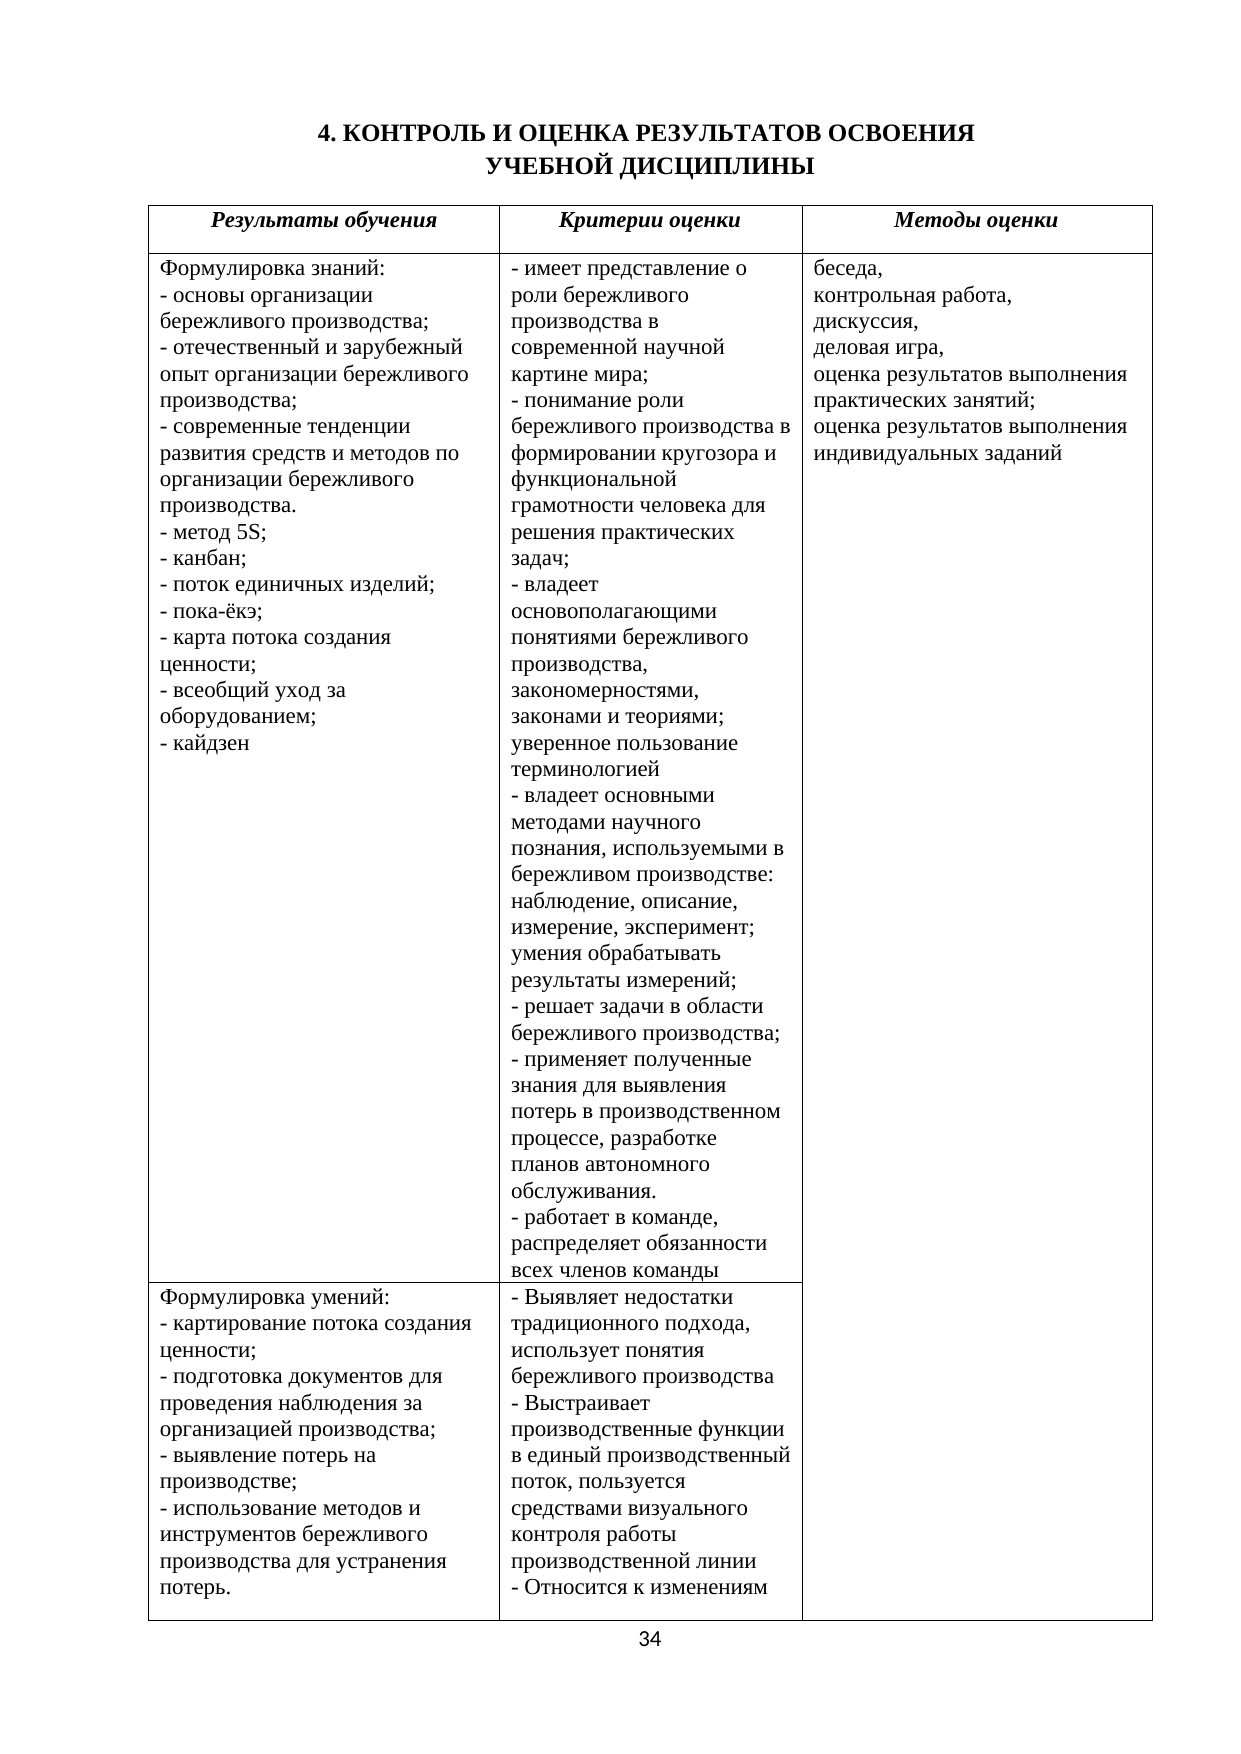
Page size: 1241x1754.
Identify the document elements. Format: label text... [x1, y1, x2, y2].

table_cell Формулировка знаний: - основы организации бережливого производства; - отечественный и зарубежный опыт организации бережливого производства; - современные тенденции развития средств и методов по организации бережливого производства. - метод 5S; - канбан; - поток единичных изделий; - пока-ёкэ; - карта потока создания ценности; - всеобщий уход за оборудованием; - кайдзен [149, 254, 499, 1282]
table_cell - имеет представление о роли бережливого производства в современной научной картине мира; - понимание роли бережливого производства в формировании кругозора и функциональной грамотности человека для решения практических задач; - владеет основополагающими понятиями бережливого производства, закономерностями, законами и теориями; уверенное пользование терминологией - владеет основными методами научного познания, используемыми в бережливом производстве: наблюдение, описание, измерение, эксперимент; умения обрабатывать результаты измерений; - решает задачи в области бережливого производства; - применяет полученные знания для выявления потерь в производственном процессе, разработке планов автономного обслуживания. - работает в команде, распределяет обязанности всех членов команды [500, 254, 802, 1282]
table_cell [500, 1283, 802, 1620]
table_header Критерии оценки [500, 206, 802, 253]
table_header Результаты обучения [149, 206, 499, 253]
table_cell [149, 1283, 499, 1620]
text 4. КОНТРОЛЬ И ОЦЕНКА РЕЗУЛЬТАТОВ ОСВОЕНИЯ УЧЕБНОЙ ДИСЦИПЛИНЫ [148, 118, 1152, 180]
table_header Методы оценки [803, 206, 1152, 253]
table_cell беседа, контрольная работа, дискуссия, деловая игра, оценка результатов выполнения практических занятий; оценка результатов выполнения индивидуальных заданий [803, 254, 1152, 1620]
